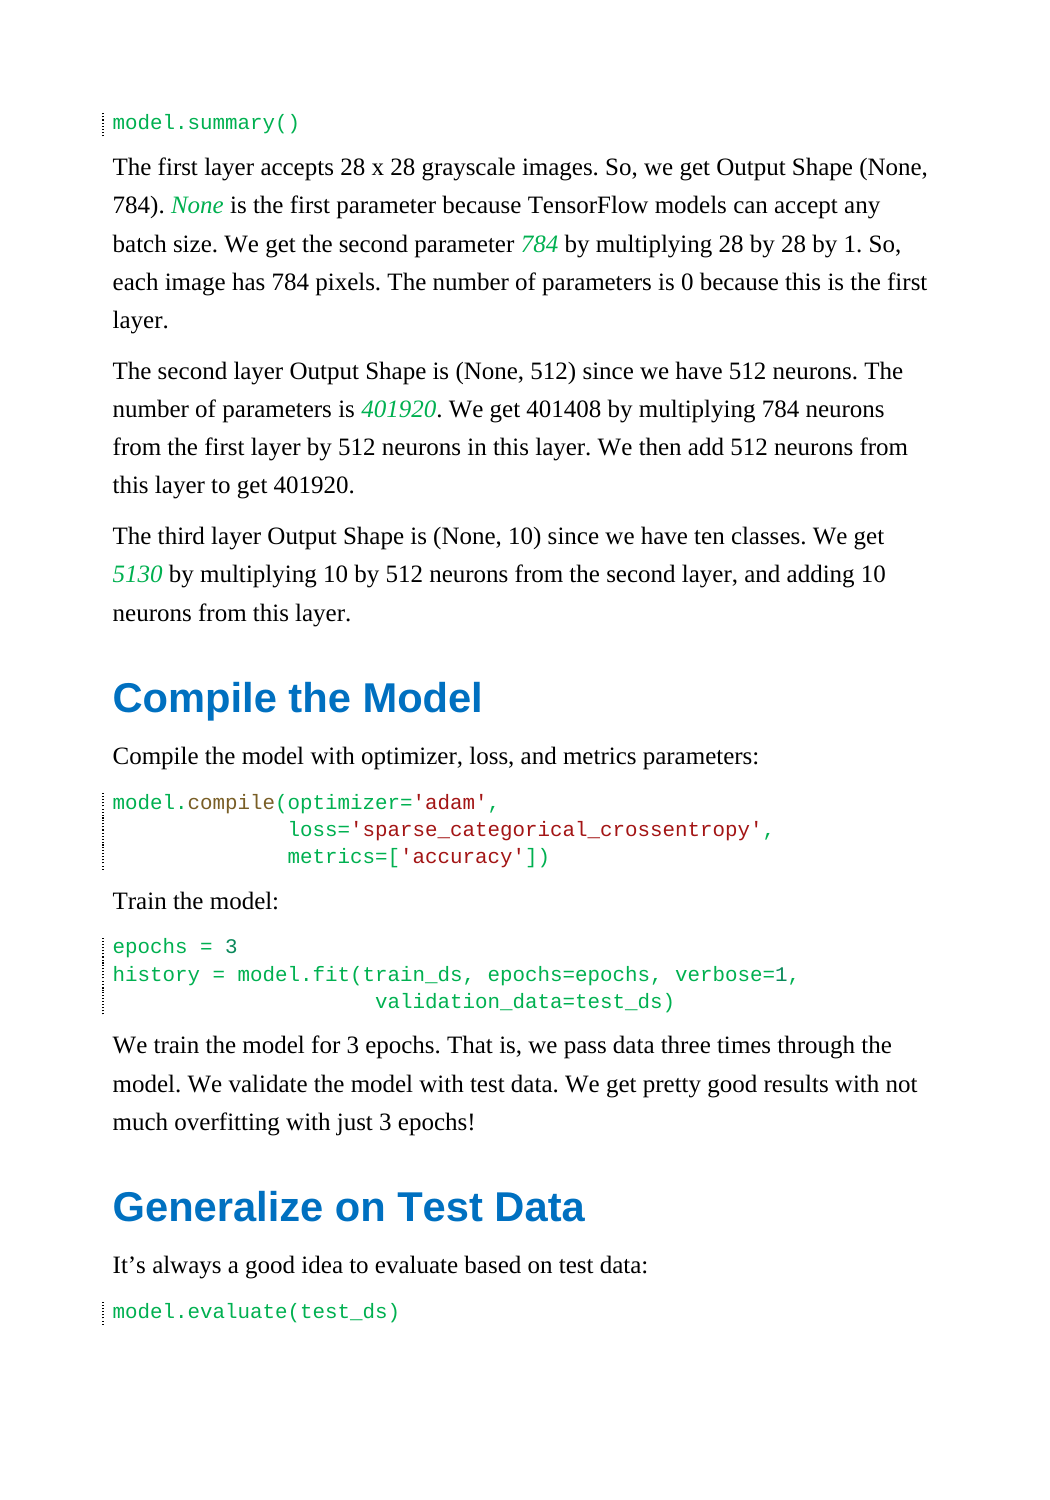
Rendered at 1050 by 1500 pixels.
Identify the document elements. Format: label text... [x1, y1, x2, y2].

text The second layer Output Shape is (None, 512) since we have 512 neurons. The number of parameters is 401920. We get 401408 by multiplying 784 neurons from the first layer by 512 neurons in this layer. We then add 512 neurons from this layer to get 401920. [112, 356, 937, 499]
text history = model.fit(train_ds, epochs=epochs, verbose=1, [102, 964, 937, 987]
text The first layer accepts 28 x 28 grayscale images. So, we get Output Shape (None, 784). None is the first parameter because TensorFlow models can accept any batch size. We get the second parameter 784 by multiplying 28 by 28 by 1. So, each image has 784 pixels. The number of parameters is 0 because this is the first layer. [112, 152, 937, 334]
text loss='sparse_categorical_crossentropy', [102, 819, 937, 843]
text model.summary() [112, 112, 937, 136]
text metrics=['accuracy']) [102, 846, 937, 870]
text model.evaluate(test_ds) [102, 1301, 937, 1325]
text validation_data=test_ds) [102, 991, 937, 1014]
text model.compile(optimizer='adam', [102, 792, 937, 815]
text We train the model for 3 epochs. That is, we pass data three times through the model. We validate the model with test data. We get pretty good results with not much overfitting with just 3 epochs! [112, 1031, 937, 1136]
subtitle Compile the Model [112, 673, 937, 721]
text Compile the model with optimizer, loss, and metrics parameters: [112, 741, 937, 770]
subtitle Generalize on Test Data [112, 1183, 937, 1231]
text The third layer Output Shape is (None, 10) since we have ten classes. We get 5130 by multiplying 10 by 512 neurons from the second layer, and adding 10 neurons from this layer. [112, 521, 937, 626]
text It’s always a good idea to evaluate based on test data: [112, 1250, 937, 1279]
text epochs = 3 [102, 937, 937, 960]
text Train the model: [112, 886, 937, 914]
